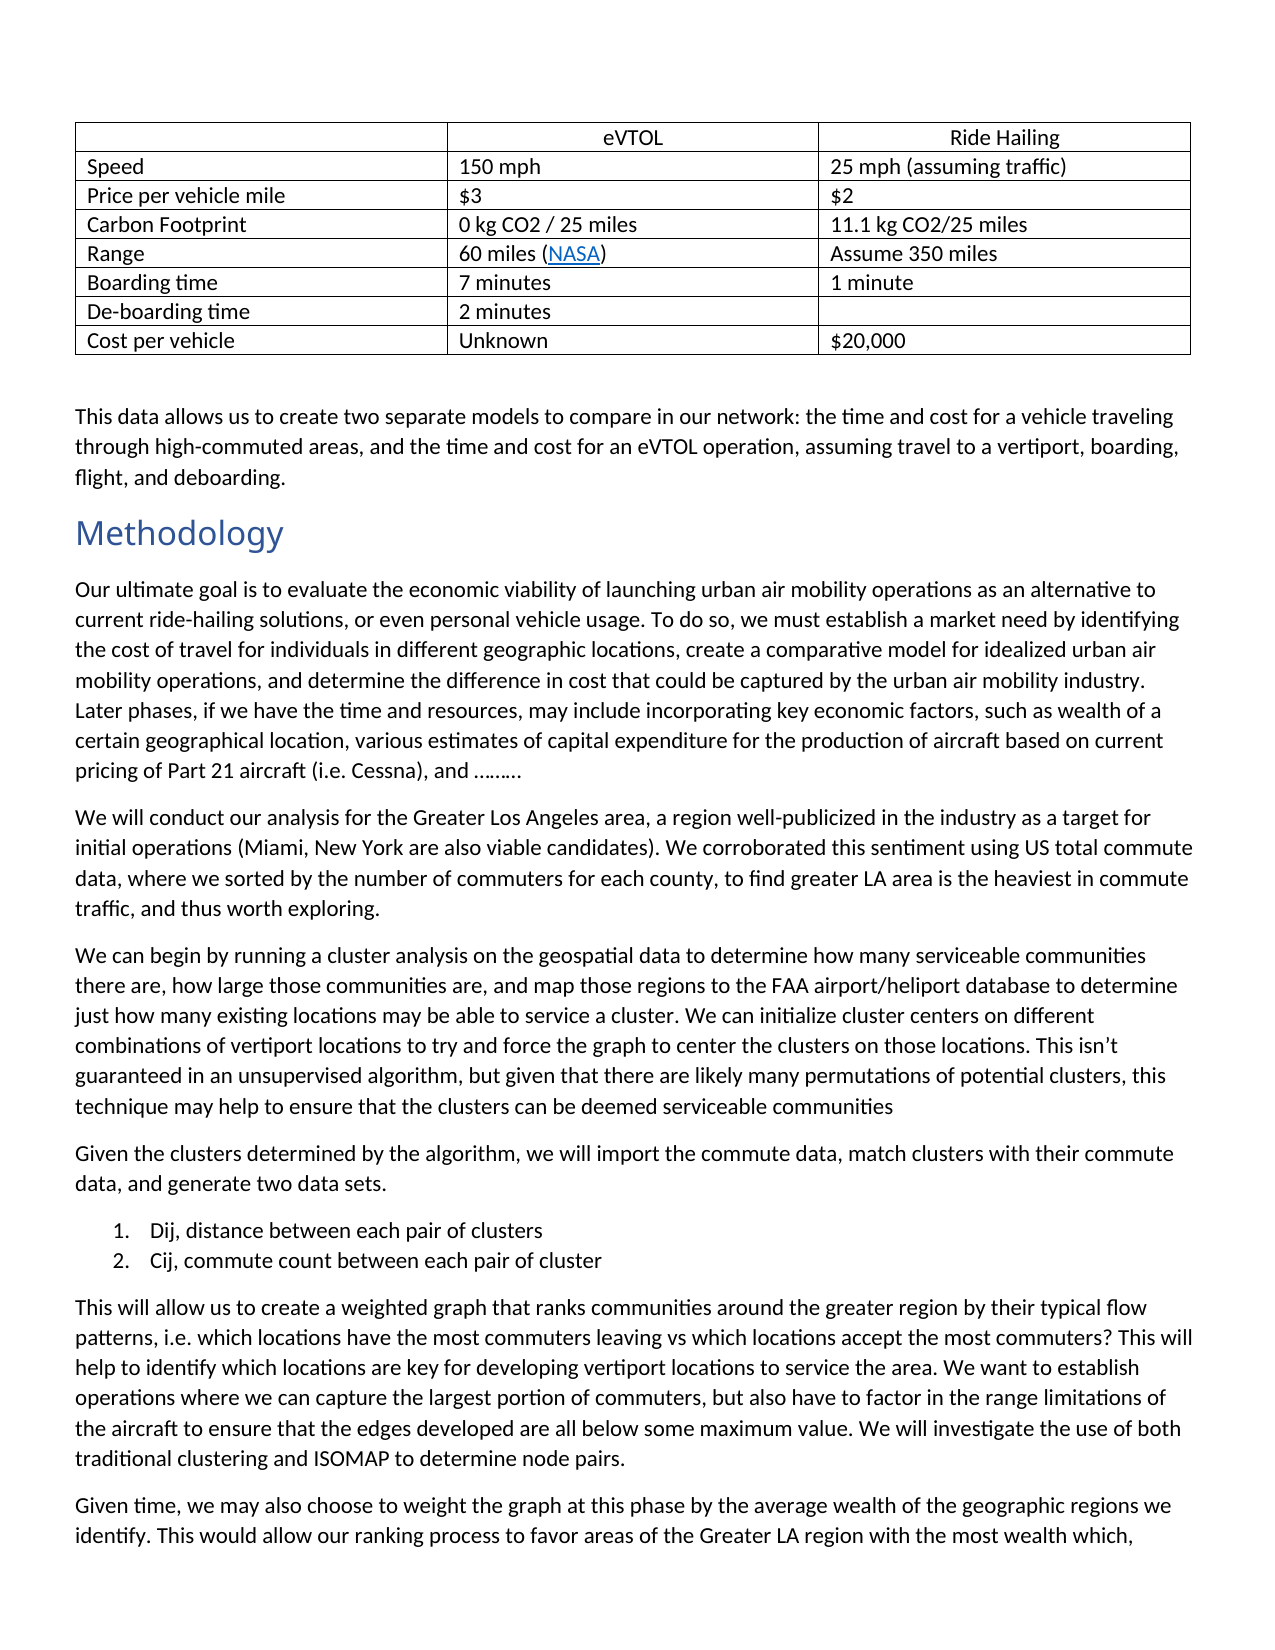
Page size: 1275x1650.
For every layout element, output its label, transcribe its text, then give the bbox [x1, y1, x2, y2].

table_cell Carbon Footprint [76, 210, 447, 238]
subtitle Methodology [75, 509, 1200, 555]
text Our ultimate goal is to evaluate the economic viability of launching urban air mobility operations as an alternative to current ride-hailing solutions, or even personal vehicle usage. To do so, we must establish a market need by identifying the cost of travel for individuals in different geographic locations, create a comparative model for idealized urban air mobility operations, and determine the difference in cost that could be captured by the urban air mobility industry. Later phases, if we have the time and resources, may include incorporating key economic factors, such as wealth of a certain geographical location, various estimates of capital expenditure for the production of aircraft based on current pricing of Part 21 aircraft (i.e. Cessna), and ……… [75, 575, 1200, 784]
table_cell 2 minutes [448, 297, 818, 325]
list Dij, distance between each pair of clusters [112, 1216, 1200, 1244]
table_cell 1 minute [819, 268, 1190, 296]
table_cell $3 [448, 181, 818, 209]
table_cell $20,000 [819, 326, 1190, 354]
table_cell $2 [819, 181, 1190, 209]
table_cell Boarding time [76, 268, 447, 296]
table_cell 7 minutes [448, 268, 818, 296]
table_cell Range [76, 239, 447, 267]
table_header [76, 123, 447, 151]
table_cell Cost per vehicle [76, 326, 447, 354]
text We will conduct our analysis for the Greater Los Angeles area, a region well-publicized in the industry as a target for initial operations (Miami, New York are also viable candidates). We corroborated this sentiment using US total commute data, where we sorted by the number of commuters for each county, to find greater LA area is the heaviest in commute traffic, and thus worth exploring. [75, 803, 1200, 922]
table_cell Unknown [448, 326, 818, 354]
text This will allow us to create a weighted graph that ranks communities around the greater region by their typical flow patterns, i.e. which locations have the most commuters leaving vs which locations accept the most commuters? This will help to identify which locations are key for developing vertiport locations to service the area. We want to establish operations where we can capture the largest portion of commuters, but also have to factor in the range limitations of the aircraft to ensure that the edges developed are all below some maximum value. We will investigate the use of both traditional clustering and ISOMAP to determine node pairs. [75, 1293, 1200, 1472]
table_cell 25 mph (assuming traffic) [819, 152, 1190, 180]
text This data allows us to create two separate models to compare in our network: the time and cost for a vehicle traveling through high-commuted areas, and the time and cost for an eVTOL operation, assuming travel to a vertiport, boarding, flight, and deboarding. [75, 402, 1200, 491]
table_cell Speed [76, 152, 447, 180]
table_cell 60 miles (NASA) [448, 239, 818, 267]
table_cell Assume 350 miles [819, 239, 1190, 267]
table_header Ride Hailing [819, 123, 1190, 151]
text Given the clusters determined by the algorithm, we will import the commute data, match clusters with their commute data, and generate two data sets. [75, 1139, 1200, 1197]
table_cell Price per vehicle mile [76, 181, 447, 209]
table_cell 0 kg CO2 / 25 miles [448, 210, 818, 238]
text We can begin by running a cluster analysis on the geospatial data to determine how many serviceable communities there are, how large those communities are, and map those regions to the FAA airport/heliport database to determine just how many existing locations may be able to service a cluster. We can initialize cluster centers on different combinations of vertiport locations to try and force the graph to center the clusters on those locations. This isn’t guaranteed in an unsupervised algorithm, but given that there are likely many permutations of potential clusters, this technique may help to ensure that the clusters can be deemed serviceable communities [75, 941, 1200, 1120]
table_cell De-boarding time [76, 297, 447, 325]
table_cell [819, 297, 1190, 325]
table_cell 150 mph [448, 152, 818, 180]
list Cij, commute count between each pair of cluster [112, 1246, 1200, 1274]
table_cell 11.1 kg CO2/25 miles [819, 210, 1190, 238]
table_header eVTOL [448, 123, 818, 151]
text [75, 1491, 1200, 1549]
